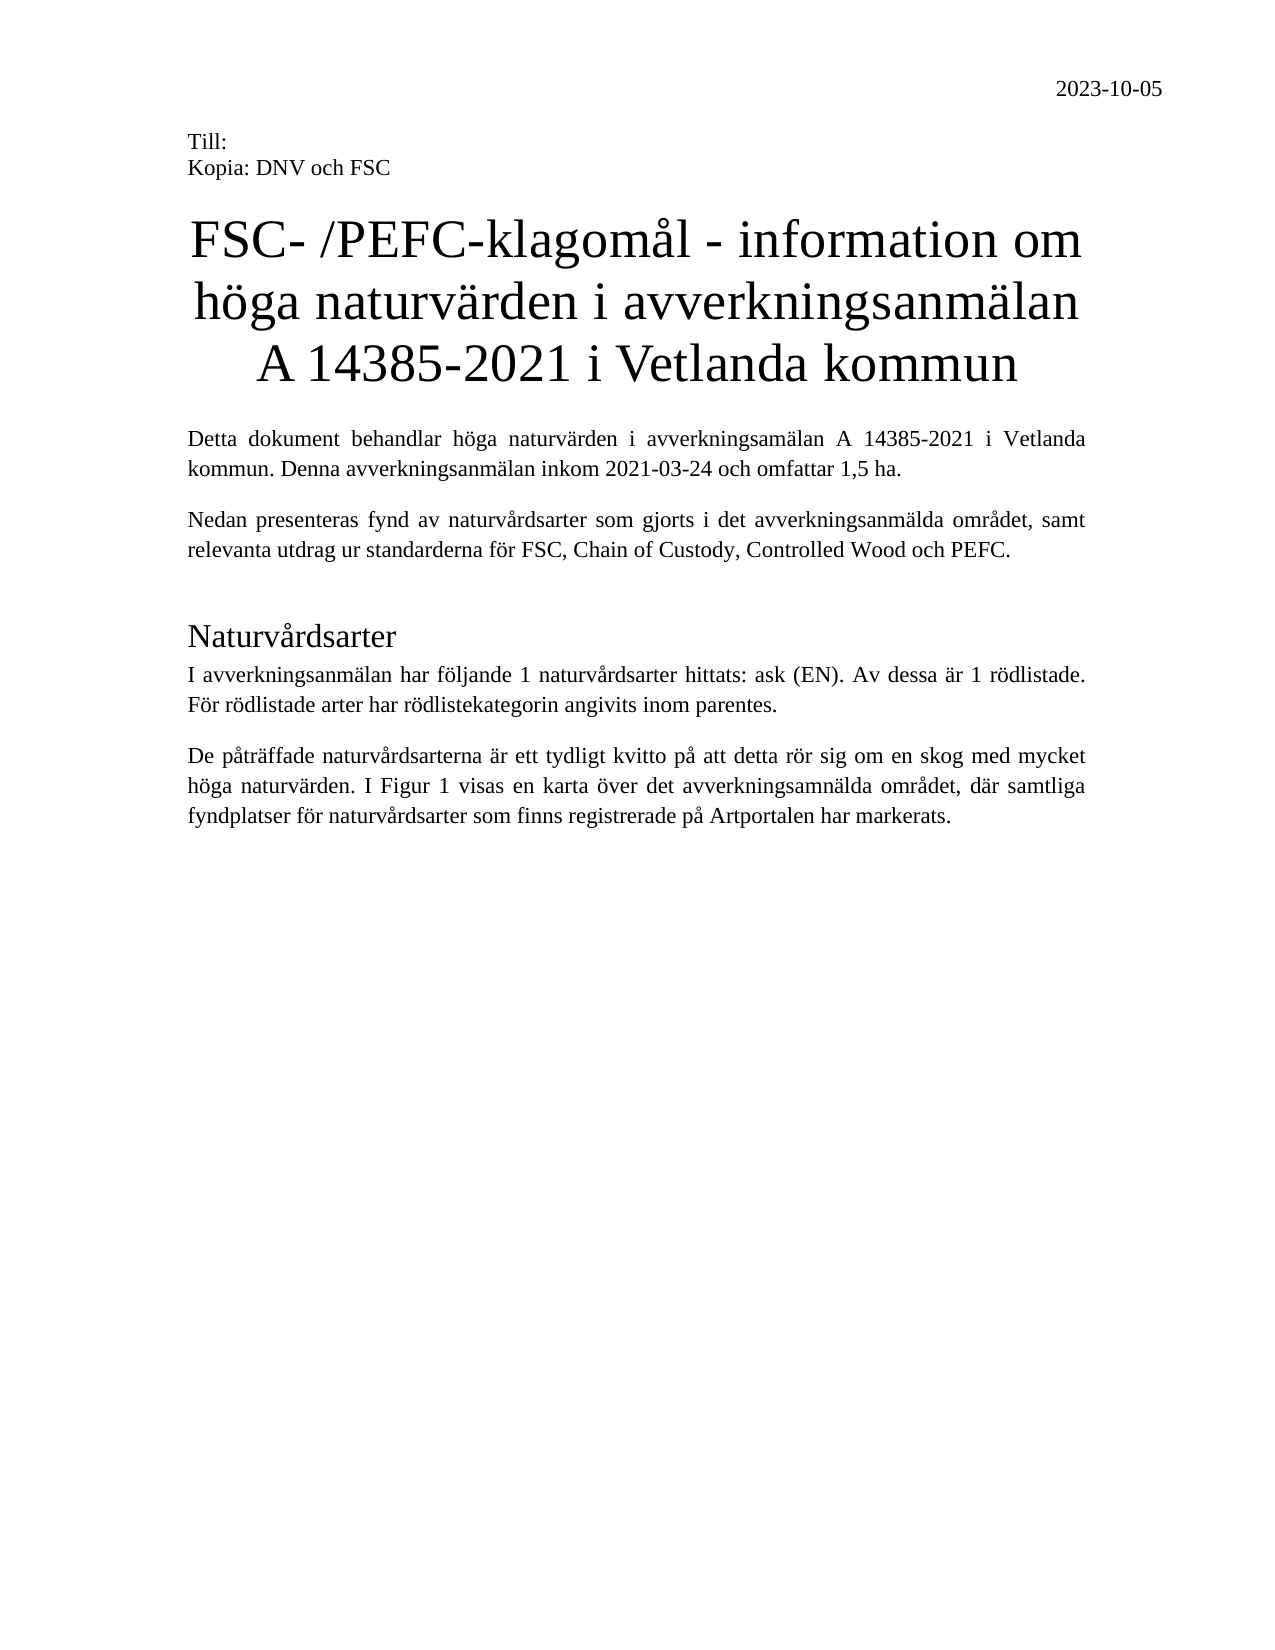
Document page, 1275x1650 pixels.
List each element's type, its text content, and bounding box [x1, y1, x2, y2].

title FSC- /PEFC-klagomål - information om höga naturvärden i avverkningsanmälan A 14385-2021 i Vetlanda kommun [187, 207, 1087, 394]
text De påträffade naturvårdsarterna är ett tydligt kvitto på att detta rör sig om en skog med mycket höga naturvärden. I Figur 1 visas en karta över det avverkningsamnälda området, där samtliga fyndplatser för naturvårdsarter som finns registrerade på Artportalen har markerats. [187, 742, 1087, 829]
text I avverkningsanmälan har följande 1 naturvårdsarter hittats: ask (EN). Av dessa är 1 rödlistade. För rödlistade arter har rödlistekategorin angivits inom parentes. [187, 661, 1087, 717]
subtitle Naturvårdsarter [187, 617, 1087, 655]
text Detta dokument behandlar höga naturvärden i avverkningsamälan A 14385-2021 i Vetlanda kommun. Denna avverkningsanmälan inkom 2021-03-24 och omfattar 1,5 ha. [187, 425, 1087, 481]
text Nedan presenteras fynd av naturvårdsarter som gjorts i det avverkningsanmälda området, samt relevanta utdrag ur standarderna för FSC, Chain of Custody, Controlled Wood och PEFC. [187, 506, 1087, 563]
